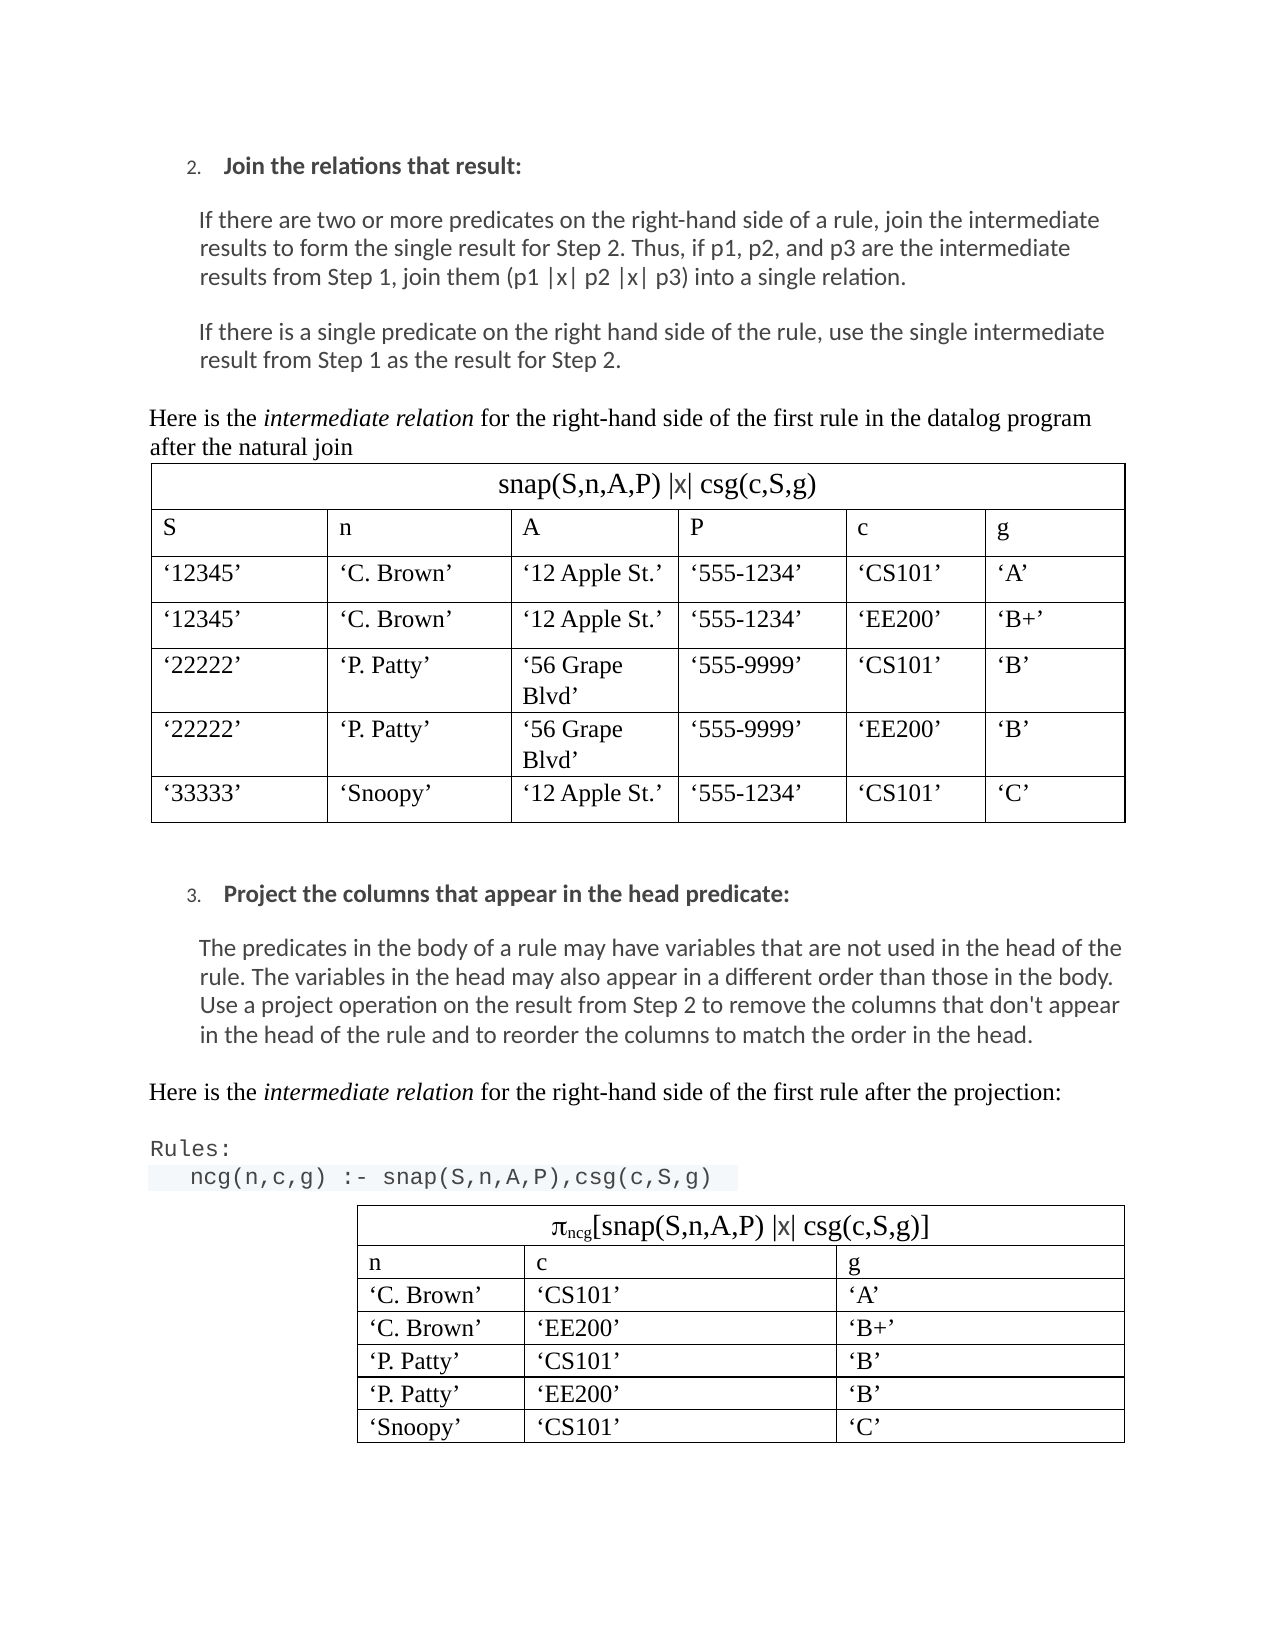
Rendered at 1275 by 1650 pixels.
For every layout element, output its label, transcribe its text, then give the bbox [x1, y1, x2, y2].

table_cell [477, 649, 511, 712]
table_header snap(S,n,A,P) |x| csg(c,S,g) [477, 464, 846, 509]
text Rules: [150, 1137, 834, 1163]
table_cell ‘CS101’ [525, 1279, 836, 1311]
table_cell n [358, 1246, 524, 1278]
table_cell ‘EE200’ [847, 603, 985, 648]
table_cell ‘12 Apple St.’ [512, 777, 678, 822]
table_cell ‘A’ [986, 557, 1124, 602]
text If there is a single predicate on the right hand side of the rule, use the single intermediate result from Step 1 as the result for Step 2. [198, 317, 1125, 375]
table_cell ‘Snoopy’ [328, 777, 477, 822]
table_cell ‘EE200’ [525, 1312, 836, 1343]
text The predicates in the body of a rule may have variables that are not used in the head of the rule. The variables in the head may also appear in a different order than those in the body. Use a project operation on the result from Step 2 to remove the columns that don't appear in the head of the rule and to reorder the columns to match the order in the head. [198, 933, 1125, 1049]
table_header ncg[snap(S,n,A,P) |x| csg(c,S,g)] [358, 1206, 1124, 1245]
table_cell ‘22222’ [152, 713, 327, 776]
table_cell ‘555-1234’ [679, 603, 846, 648]
table_cell S [152, 510, 327, 556]
table_cell ‘B’ [837, 1378, 1124, 1409]
table_cell ‘C. Brown’ [328, 557, 477, 602]
table_cell ‘12 Apple St.’ [512, 603, 678, 648]
table_cell ‘C. Brown’ [358, 1312, 524, 1343]
table_cell ‘P. Patty’ [328, 649, 477, 712]
table_cell ‘B’ [986, 649, 1124, 712]
table_cell c [847, 510, 985, 556]
table_cell ‘P. Patty’ [358, 1378, 524, 1409]
table_cell n [328, 510, 477, 556]
text If there are two or more predicates on the right-hand side of a rule, join the intermediate results to form the single result for Step 2. Thus, if p1, p2, and p3 are the intermediate results from Step 1, join them (p1 |x| p2 |x| p3) into a single relation. [198, 205, 1125, 292]
table_cell ‘12 Apple St.’ [512, 557, 678, 602]
table_cell ‘CS101’ [847, 777, 985, 822]
table_cell c [525, 1246, 836, 1278]
table_header [328, 464, 477, 509]
table_cell ‘555-9999’ [679, 713, 846, 776]
table_cell ‘56 Grape Blvd’ [512, 649, 678, 712]
table_header [846, 464, 986, 509]
table_cell ‘B’ [986, 713, 1124, 776]
table_cell [477, 777, 511, 822]
table_cell ‘C’ [986, 777, 1124, 822]
table_cell ‘C. Brown’ [328, 603, 477, 648]
text Here is the intermediate relation for the right-hand side of the first rule after the projection: [148, 1077, 1125, 1106]
table_cell ‘555-9999’ [679, 649, 846, 712]
table_cell ‘CS101’ [847, 649, 985, 712]
table_cell ‘CS101’ [525, 1410, 836, 1442]
table_cell ‘12345’ [152, 557, 327, 602]
table_cell ‘C’ [837, 1410, 1124, 1442]
list Join the relations that result: [186, 150, 1125, 180]
table_cell ‘P. Patty’ [328, 713, 477, 776]
table_cell ‘12345’ [152, 603, 327, 648]
table_cell ‘A’ [837, 1279, 1124, 1311]
table_header [986, 464, 1124, 509]
table_cell ‘56 Grape Blvd’ [512, 713, 678, 776]
table_cell ‘B+’ [837, 1312, 1124, 1343]
table_cell ‘CS101’ [847, 557, 985, 602]
table_cell ‘22222’ [152, 649, 327, 712]
table_cell A [512, 510, 678, 556]
table_cell ‘CS101’ [525, 1345, 836, 1376]
table_cell ‘EE200’ [847, 713, 985, 776]
table_header [152, 464, 328, 509]
table_cell ‘C. Brown’ [358, 1279, 524, 1311]
table_cell ‘B’ [837, 1345, 1124, 1376]
table_cell [477, 510, 511, 556]
table_cell ‘P. Patty’ [358, 1345, 524, 1376]
table_cell ‘B+’ [986, 603, 1124, 648]
table_cell P [679, 510, 846, 556]
table_cell ‘555-1234’ [679, 777, 846, 822]
table_cell [477, 557, 511, 602]
table_cell ‘33333’ [152, 777, 327, 822]
table_cell ‘555-1234’ [679, 557, 846, 602]
table_cell ‘EE200’ [525, 1378, 836, 1409]
table_cell [477, 713, 511, 776]
table_cell g [837, 1246, 1124, 1278]
table_cell [477, 603, 511, 648]
table_cell ‘Snoopy’ [358, 1410, 524, 1442]
text Here is the intermediate relation for the right-hand side of the first rule in the datalog program after the natural join [148, 403, 1125, 461]
list Project the columns that appear in the head predicate: [186, 878, 1125, 908]
text ncg(n,c,g) :- snap(S,n,A,P),csg(c,S,g) [148, 1165, 738, 1191]
table_cell g [986, 510, 1124, 556]
